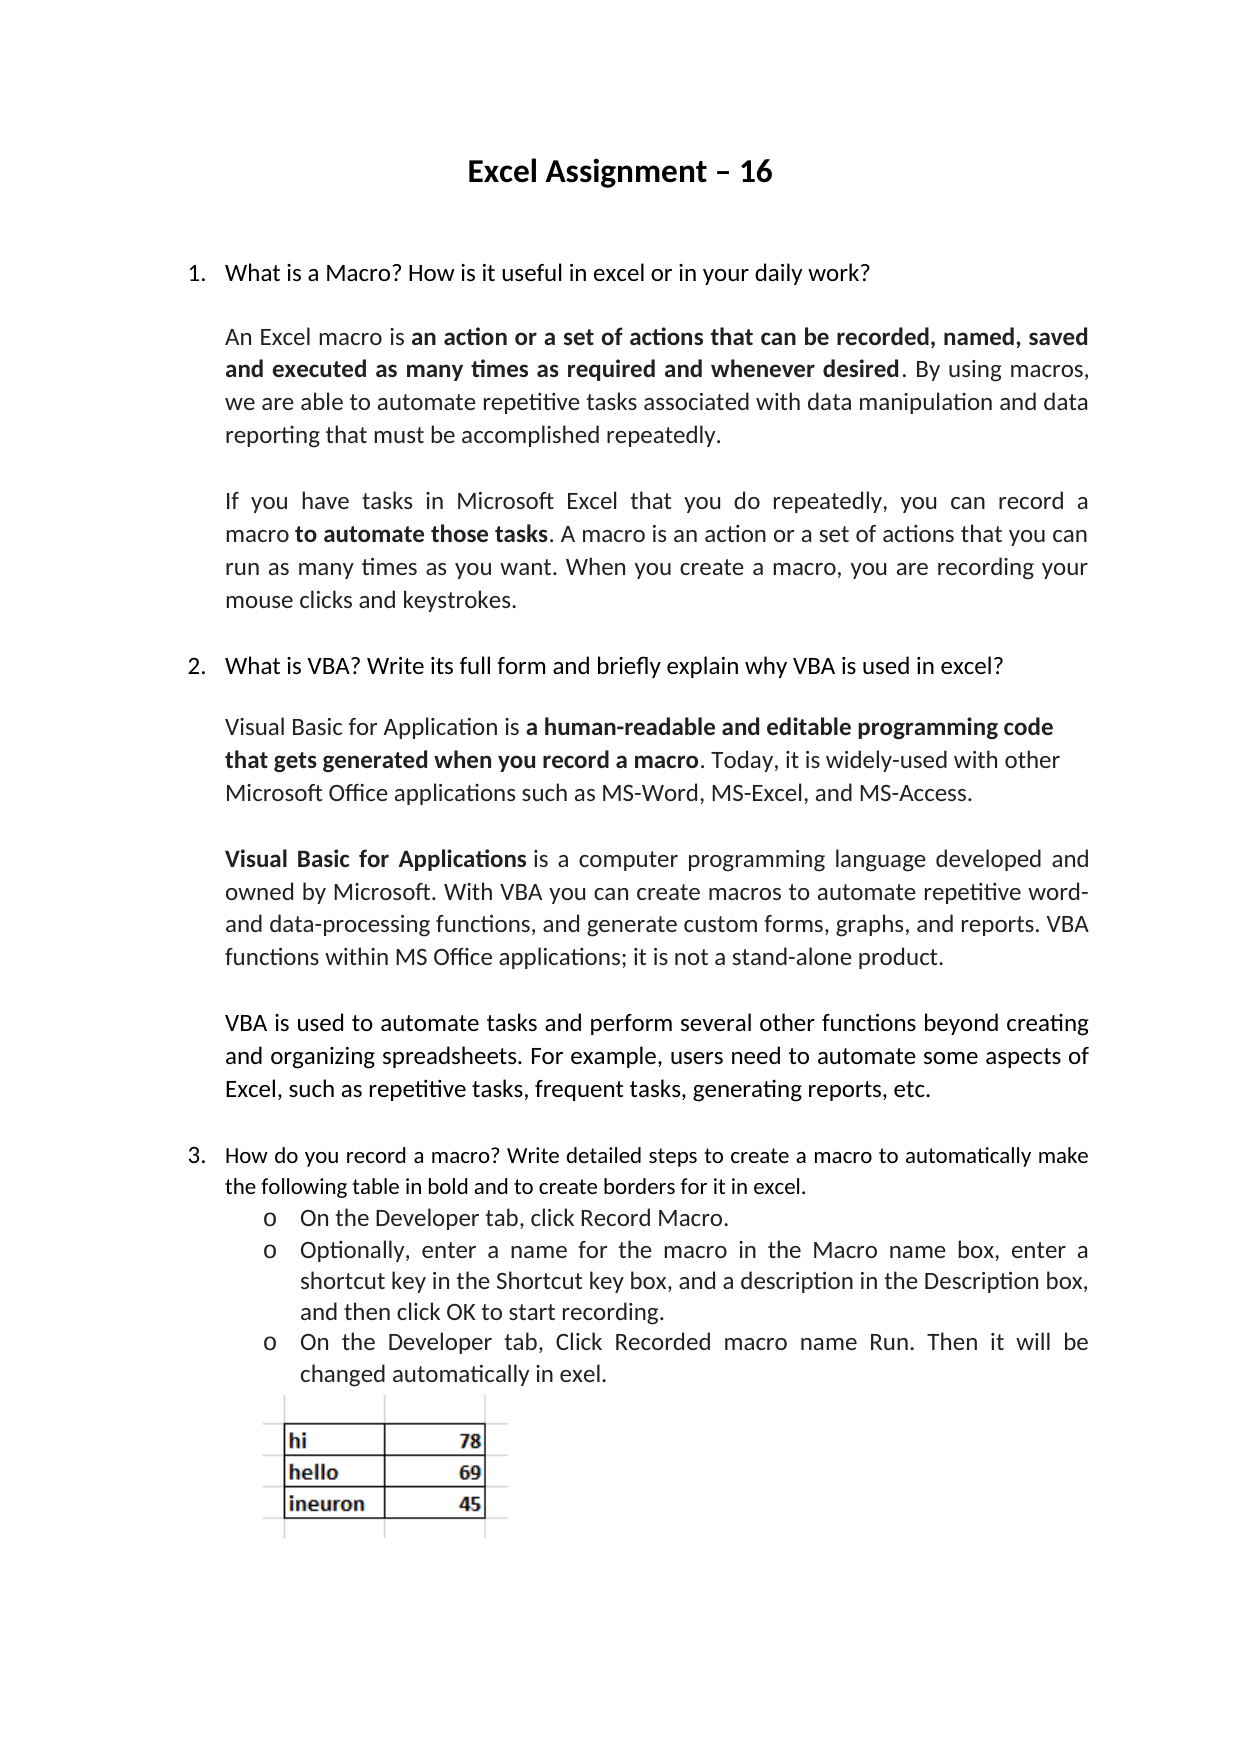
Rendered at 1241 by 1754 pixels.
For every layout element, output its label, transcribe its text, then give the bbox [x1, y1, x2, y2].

list An Excel macro is an action or a set of actions that can be recorded, named, saved and executed as many times as required and whenever desired. By using macros, we are able to automate repetitive tasks associated with data manipulation and data reporting that must be accomplished repeatedly. [225, 417, 1090, 450]
list Optionally, enter a name for the macro in the Macro name box, enter a shortcut key in the Shortcut key box, and a description in the Description box, and then click OK to start recording. [262, 1234, 1090, 1327]
list Visual Basic for Application is a human-readable and editable programming code that gets generated when you record a macro. Today, it is widely-used with other Microsoft Office applications such as MS-Word, MS-Excel, and MS-Access. [225, 711, 1090, 807]
list Visual Basic for Applications is a computer programming language developed and owned by Microsoft. With VBA you can create macros to automate repetitive word- and data-processing functions, and generate custom forms, graphs, and reports. VBA functions within MS Office applications; it is not a stand-alone product. [225, 939, 1090, 972]
list What is VBA? Write its full form and briefly explain why VBA is used in excel? [187, 650, 1090, 680]
list VBA is used to automate tasks and perform several other functions beyond creating and organizing spreadsheets. For example, users need to automate some aspects of Excel, such as repetitive tasks, frequent tasks, generating reports, etc. [225, 1007, 1090, 1104]
text Excel Assignment – 16 [150, 150, 1090, 191]
list What is a Macro? How is it useful in excel or in your daily work? [187, 257, 1090, 288]
picture [262, 1395, 508, 1538]
list On the Developer tab, click Record Macro. [262, 1202, 1090, 1234]
list If you have tasks in Microsoft Excel that you do repeatedly, you can record a macro to automate those tasks. A macro is an action or a set of actions that you can run as many times as you want. When you create a macro, you are recording your mouse clicks and keystrokes. [225, 582, 1090, 614]
list How do you record a macro? Write detailed steps to create a macro to automatically make the following table in bold and to create borders for it in excel. [187, 1139, 1090, 1200]
list On the Developer tab, Click Recorded macro name Run. Then it will be changed automatically in exel. [262, 1327, 1090, 1389]
